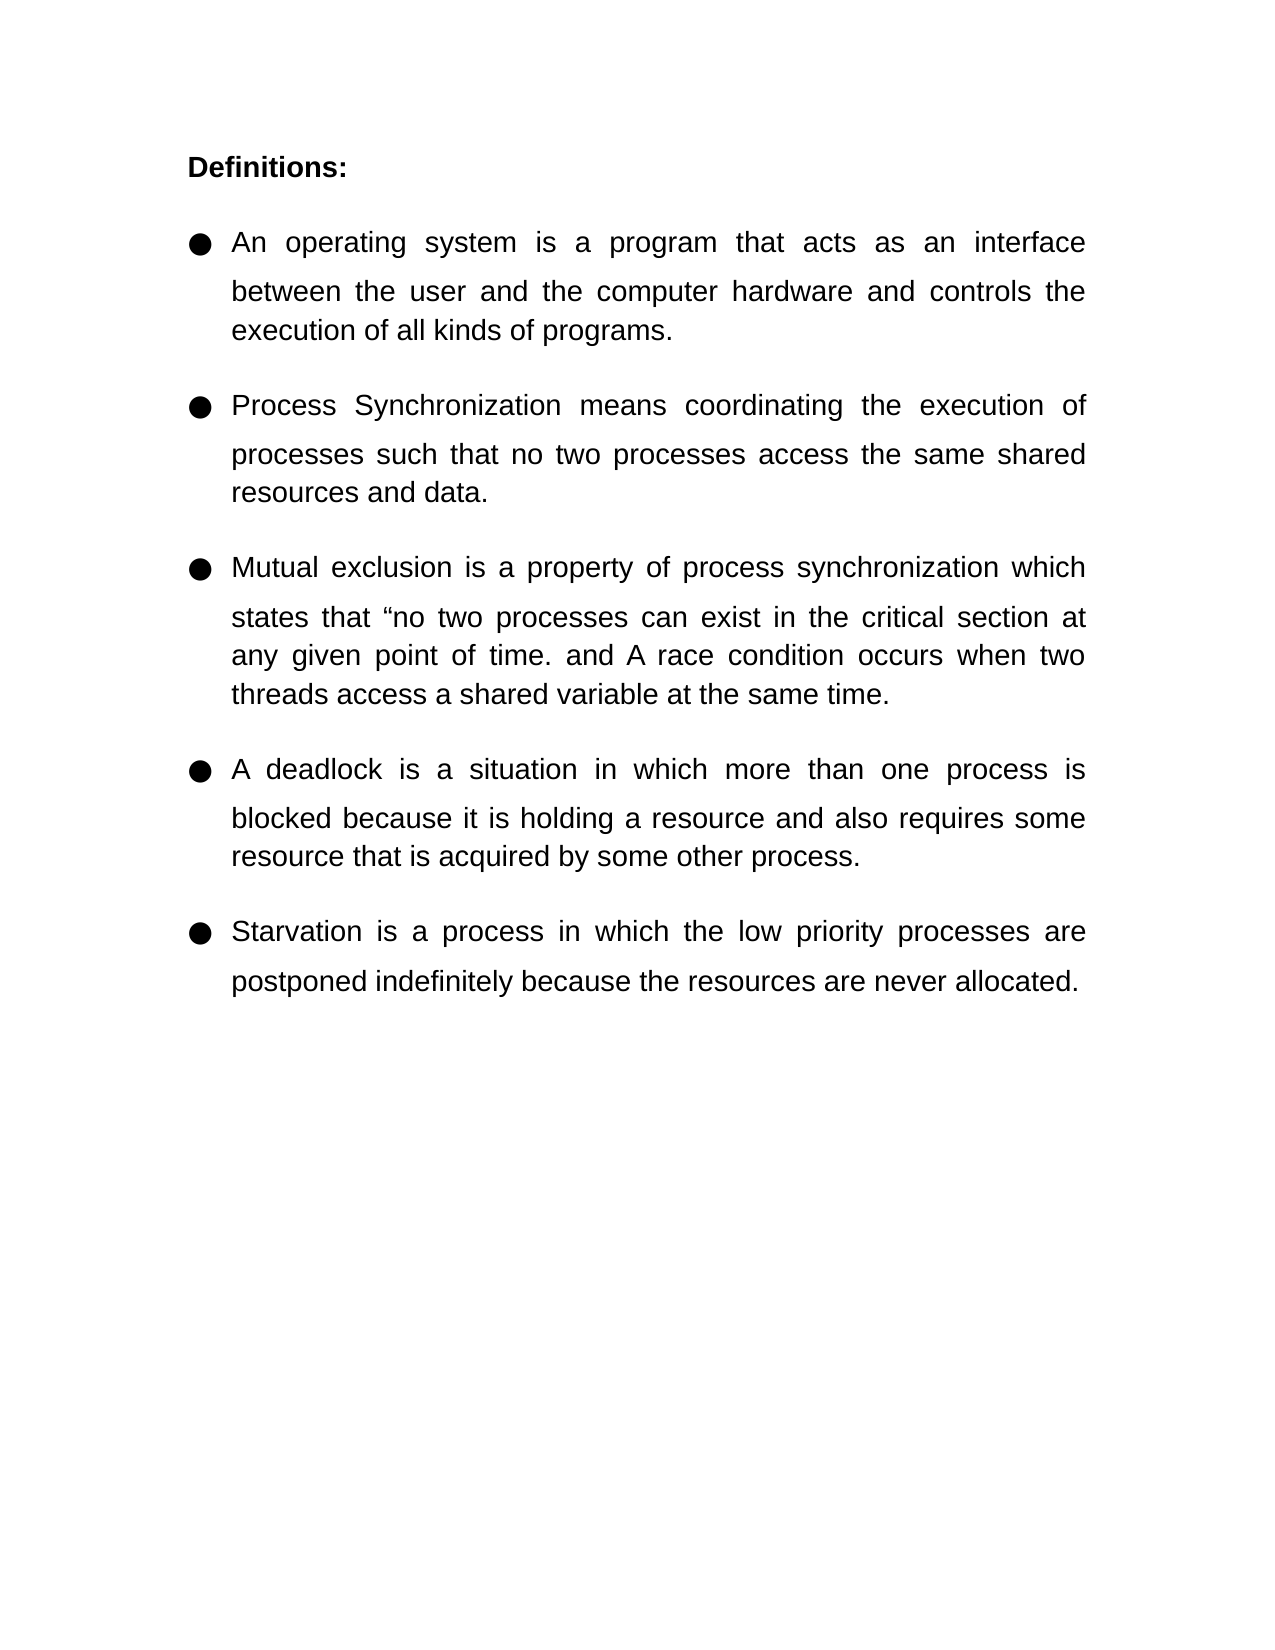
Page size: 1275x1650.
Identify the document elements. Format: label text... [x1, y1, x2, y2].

text Definitions: [187, 150, 1087, 183]
list Starvation is a process in which the low priority processes are postponed indefinitely because the resources are never allocated. [187, 899, 1087, 997]
list A deadlock is a situation in which more than one process is blocked because it is holding a resource and also requires some resource that is acquired by some other process. [187, 736, 1087, 873]
list Mutual exclusion is a property of process synchronization which states that “no two processes can exist in the critical section at any given point of time. and A race condition occurs when two threads access a shared variable at the same time. [187, 535, 1087, 710]
list An operating system is a program that acts as an interface between the user and the computer hardware and controls the execution of all kinds of programs. [187, 209, 1087, 346]
list Process Synchronization means coordinating the execution of processes such that no two processes access the same shared resources and data. [187, 372, 1087, 509]
